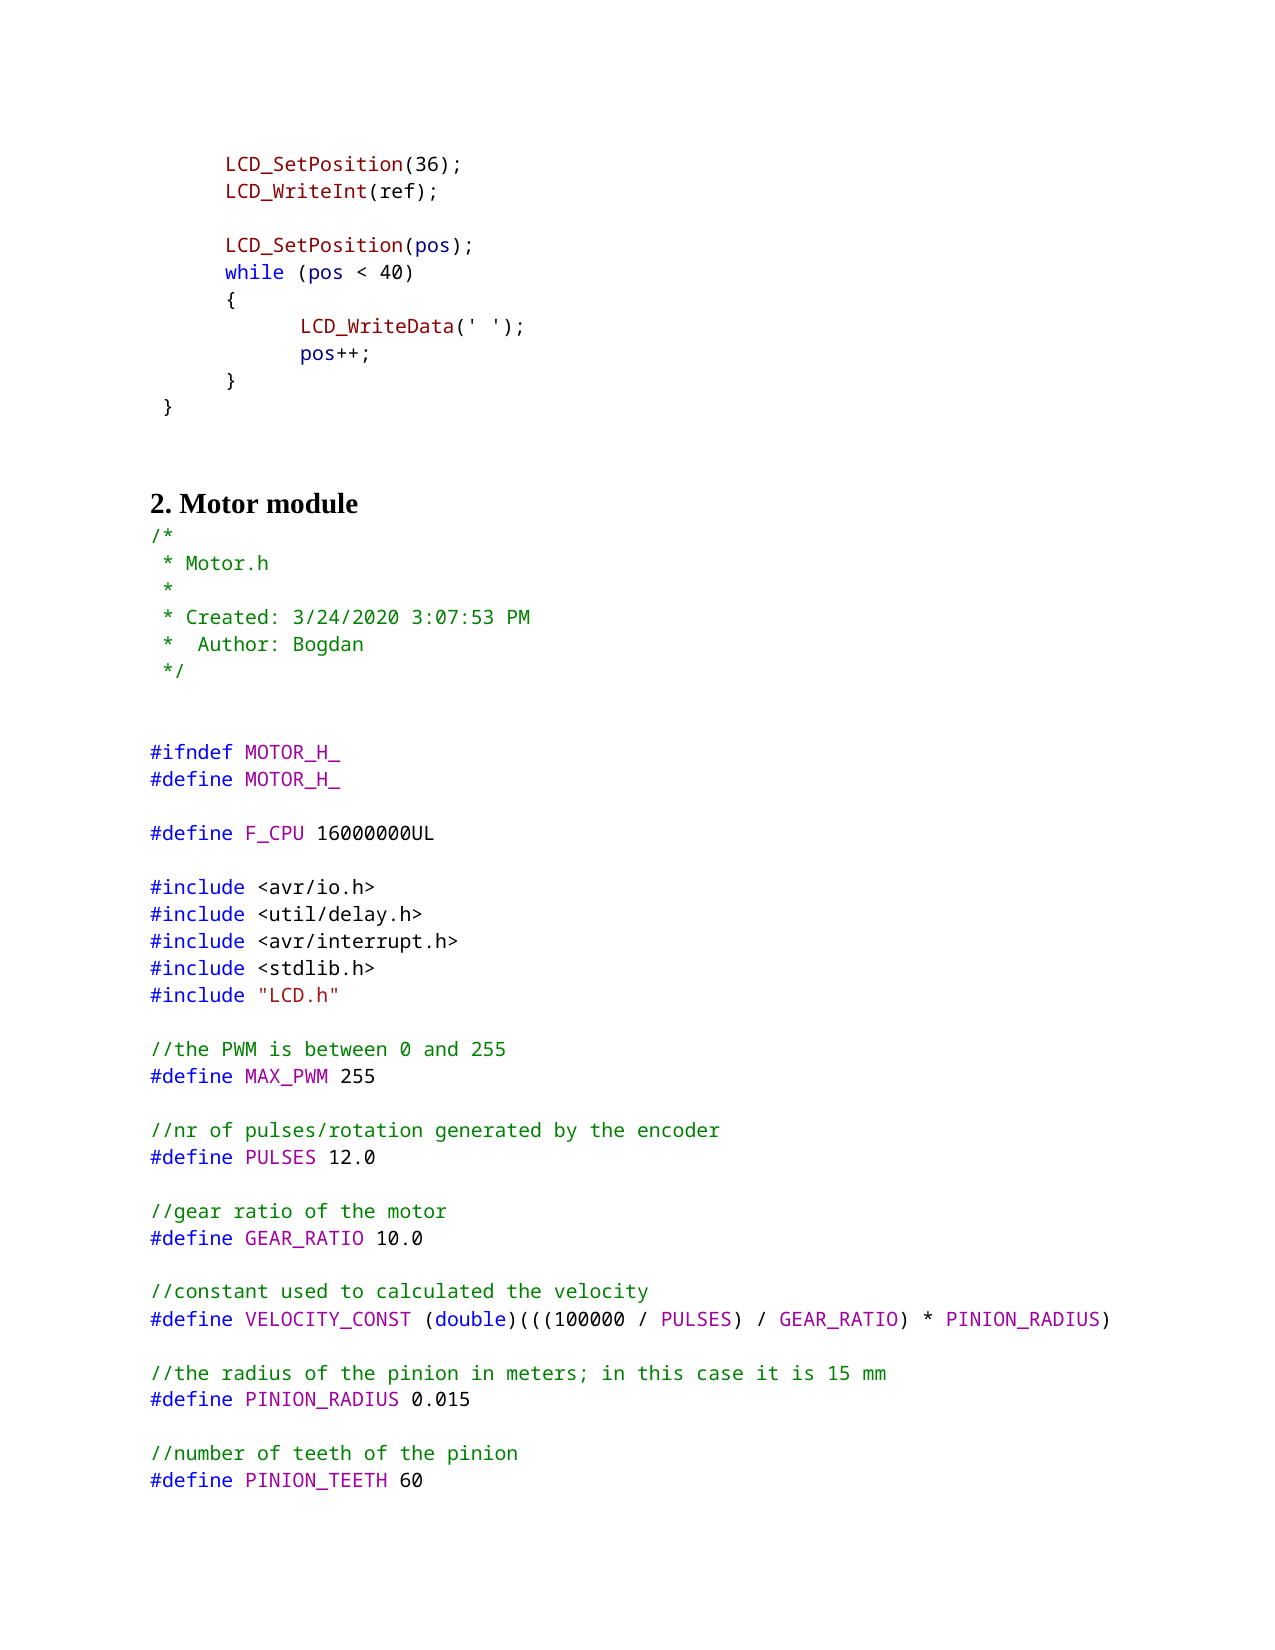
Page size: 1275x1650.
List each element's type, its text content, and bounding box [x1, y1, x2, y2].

text * Motor.h [150, 549, 1125, 576]
text //number of teeth of the pinion [150, 1440, 1125, 1467]
text #define PULSES 12.0 [150, 1143, 1125, 1170]
text #include <avr/interrupt.h> [150, 927, 1125, 954]
text { [150, 285, 1125, 312]
subtitle 2. Motor module [150, 486, 1125, 520]
text #define MOTOR_H_ [150, 765, 1125, 792]
text #include <util/delay.h> [150, 900, 1125, 927]
text LCD_WriteInt(ref); [150, 177, 1125, 204]
text * [150, 576, 1125, 603]
text #define MAX_PWM 255 [150, 1062, 1125, 1089]
text //the radius of the pinion in meters; in this case it is 15 mm [150, 1359, 1125, 1386]
text //gear ratio of the motor [150, 1197, 1125, 1224]
text //the PWM is between 0 and 255 [150, 1035, 1125, 1062]
text pos++; [150, 339, 1125, 366]
text */ [150, 657, 1125, 684]
text #ifndef MOTOR_H_ [150, 738, 1125, 765]
text * Created: 3/24/2020 3:07:53 PM [150, 603, 1125, 630]
text #define PINION_RADIUS 0.015 [150, 1386, 1125, 1413]
text LCD_WriteData(' '); [150, 312, 1125, 339]
text /* [150, 522, 1125, 549]
text #define PINION_TEETH 60 [150, 1467, 1125, 1494]
text //nr of pulses/rotation generated by the encoder [150, 1116, 1125, 1143]
text //constant used to calculated the velocity [150, 1278, 1125, 1305]
text * Author: Bogdan [150, 630, 1125, 657]
text LCD_SetPosition(36); [150, 150, 1125, 177]
text } [150, 366, 1125, 393]
text #include <stdlib.h> [150, 954, 1125, 981]
text LCD_SetPosition(pos); [150, 231, 1125, 258]
text while (pos < 40) [150, 258, 1125, 285]
text #define VELOCITY_CONST (double)(((100000 / PULSES) / GEAR_RATIO) * PINION_RADIUS) [150, 1305, 1125, 1332]
text #include <avr/io.h> [150, 873, 1125, 900]
text #define GEAR_RATIO 10.0 [150, 1224, 1125, 1251]
text #define F_CPU 16000000UL [150, 819, 1125, 846]
text } [150, 393, 1125, 420]
text #include "LCD.h" [150, 981, 1125, 1008]
